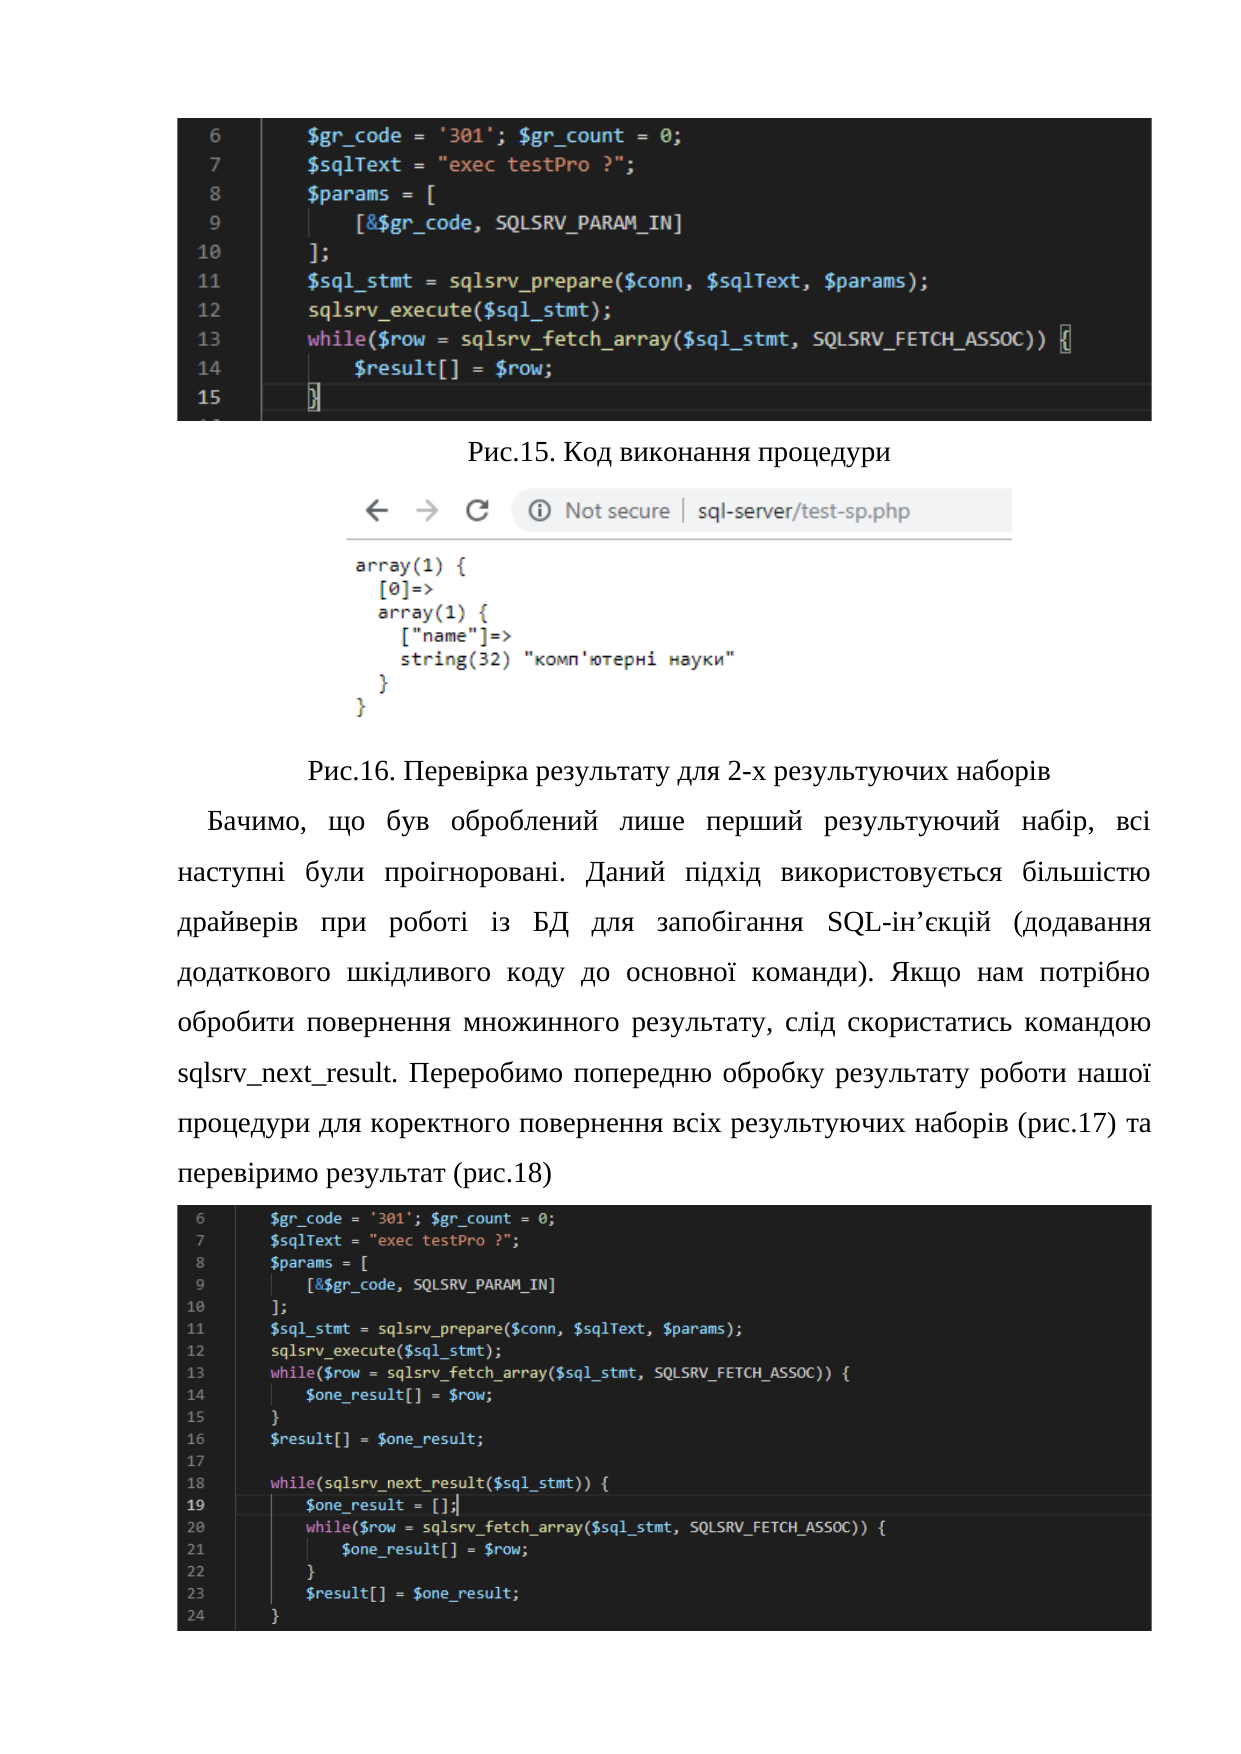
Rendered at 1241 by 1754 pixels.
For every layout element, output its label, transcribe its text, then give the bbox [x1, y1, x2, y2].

list Рис.15. Код виконання процедури [177, 434, 1152, 468]
list Рис.16. Перевірка результату для 2-х результуючих наборів [177, 753, 1152, 787]
list Бачимо, що був оброблений лише перший результуючий набір, всі наступні були проігноровані. Даний підхід використовується більшістю драйверів при роботі із БД для запобігання SQL-ін’єкцій (додавання додаткового шкідливого коду до основної команди). Якщо нам потрібно обробити повернення множинного результату, слід скористатись командою sqlsrv_next_result. Переробимо попередню обробку результату роботи нашої процедури для коректного повернення всіх результуючих наборів (рис.17) та перевіримо результат (рис.18) [177, 803, 1152, 1189]
picture [177, 1205, 1152, 1631]
picture [177, 118, 1152, 421]
picture [346, 484, 1013, 739]
